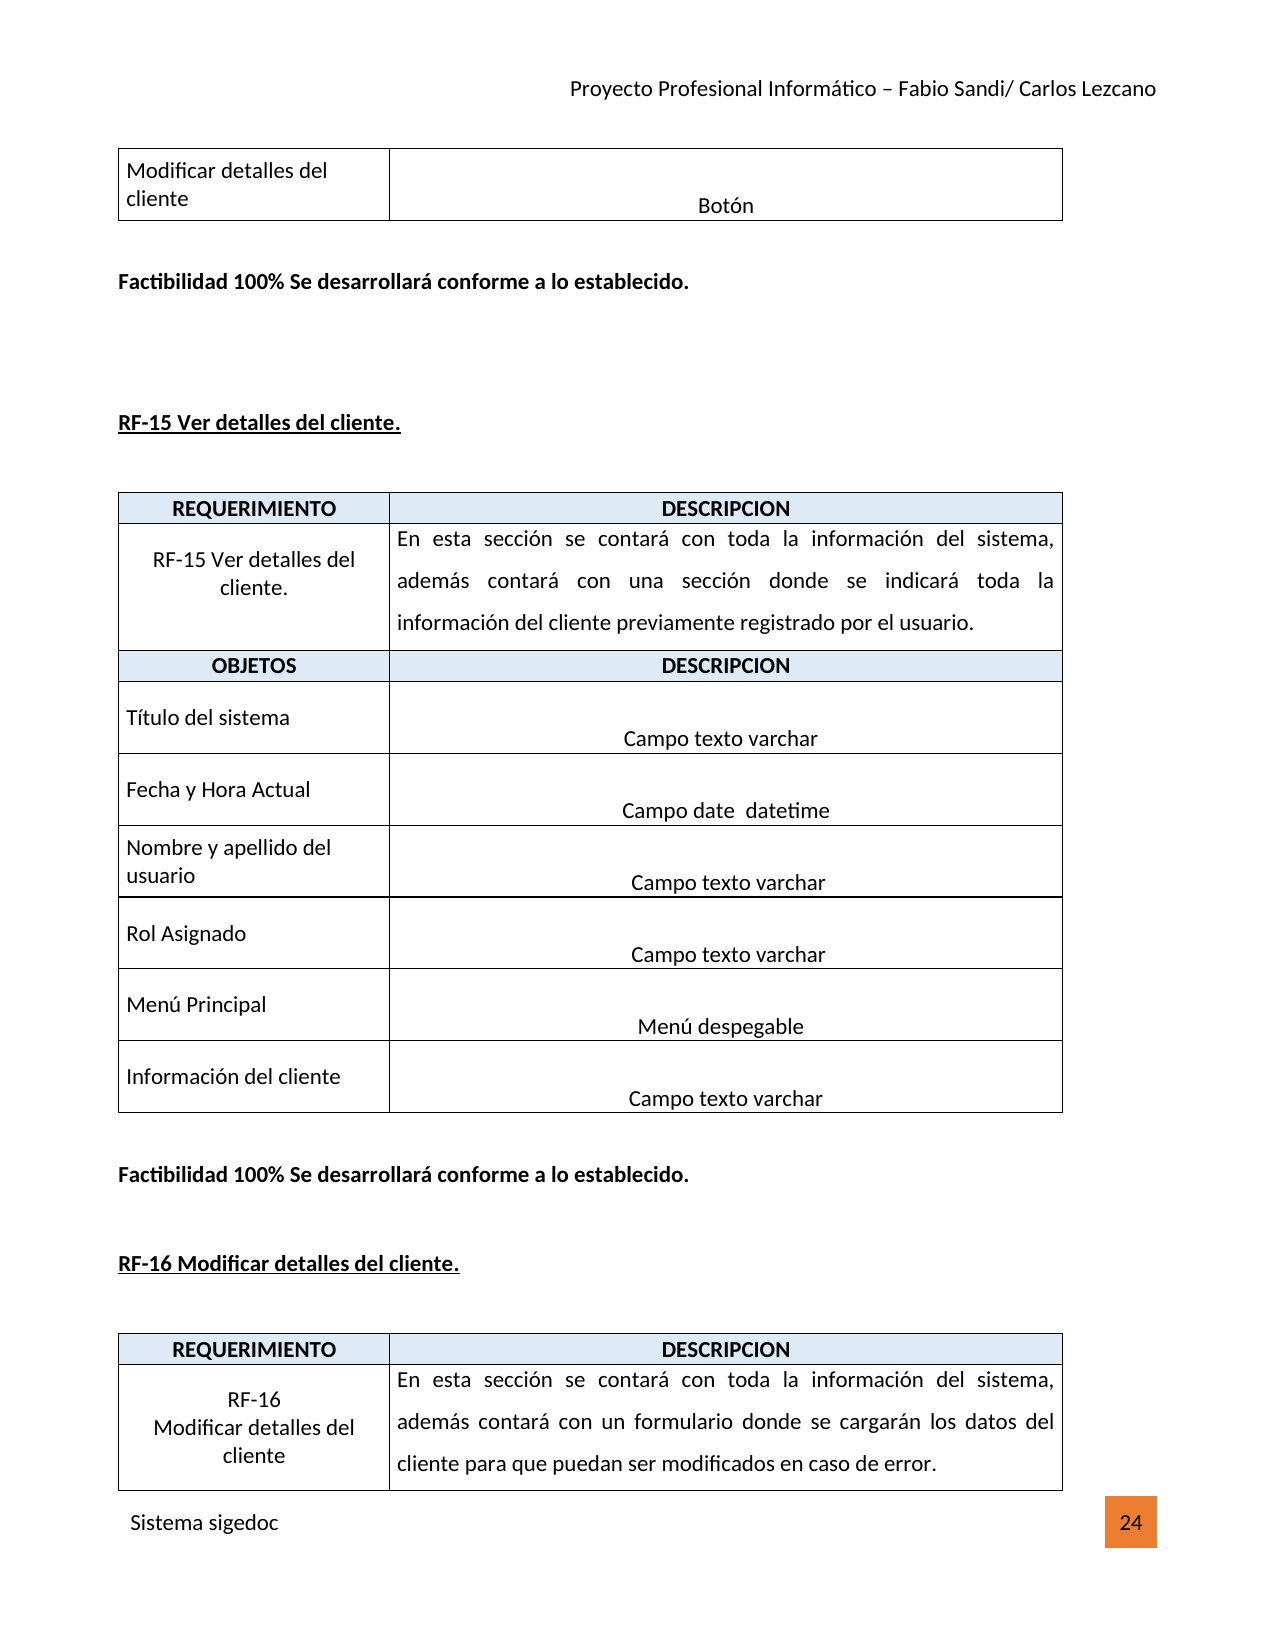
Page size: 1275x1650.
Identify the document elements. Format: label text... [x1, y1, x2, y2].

table_cell Campo texto varchar [390, 898, 1062, 968]
text RF-16 Modificar detalles del cliente. [118, 1249, 1157, 1277]
table_header REQUERIMIENTO [119, 493, 389, 523]
table_cell OBJETOS [119, 651, 389, 681]
text Factibilidad 100% Se desarrollará conforme a lo establecido. [118, 267, 1157, 296]
table_cell Nombre y apellido del usuario [119, 826, 389, 896]
table_cell Menú Principal [119, 969, 389, 1040]
text RF-15 Ver detalles del cliente. [118, 408, 1157, 436]
table_cell Botón [390, 149, 1062, 219]
table_cell RF-15 Ver detalles del cliente. [119, 524, 389, 649]
table_cell DESCRIPCION [390, 651, 1062, 681]
table_cell Campo texto varchar [390, 682, 1062, 753]
table_cell Campo texto varchar [390, 826, 1062, 896]
table_cell Rol Asignado [119, 898, 389, 968]
table_header REQUERIMIENTO [119, 1334, 389, 1364]
table_cell Menú despegable [390, 969, 1062, 1040]
text Factibilidad 100% Se desarrollará conforme a lo establecido. [118, 1160, 1157, 1188]
table_cell Campo texto varchar [390, 1041, 1062, 1112]
table_cell Título del sistema [119, 682, 389, 753]
table_cell RF-16 Modificar detalles del cliente [119, 1365, 389, 1490]
table_cell Fecha y Hora Actual [119, 754, 389, 824]
table_header DESCRIPCION [390, 493, 1062, 523]
table_cell Información del cliente [119, 1041, 389, 1112]
table_cell En esta sección se contará con toda la información del sistema, además contará con una sección donde se indicará toda la información del cliente previamente registrado por el usuario. [390, 524, 1062, 649]
table_cell Campo date datetime [390, 754, 1062, 824]
table_header DESCRIPCION [390, 1334, 1062, 1364]
table_cell Modificar detalles del cliente [119, 149, 389, 219]
